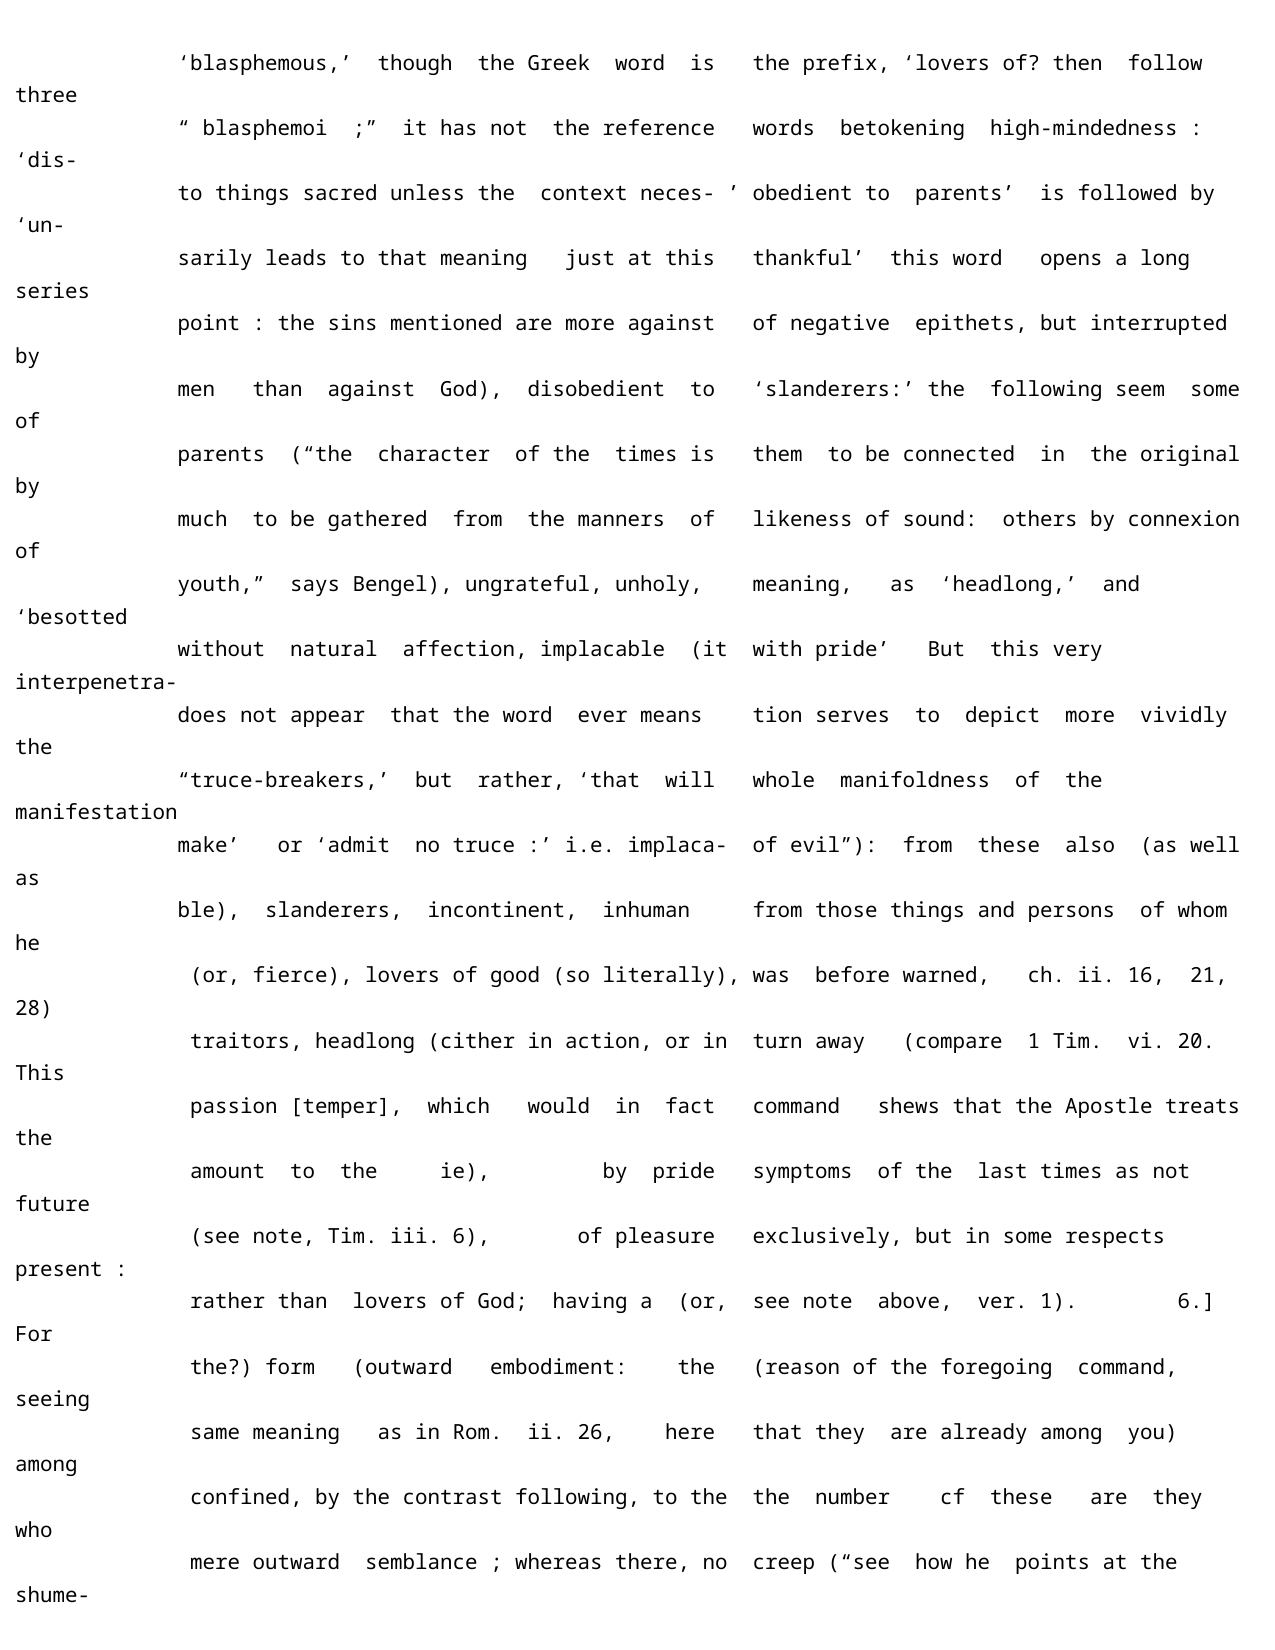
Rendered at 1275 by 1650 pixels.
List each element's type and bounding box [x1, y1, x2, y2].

text [15, 15, 1260, 1608]
